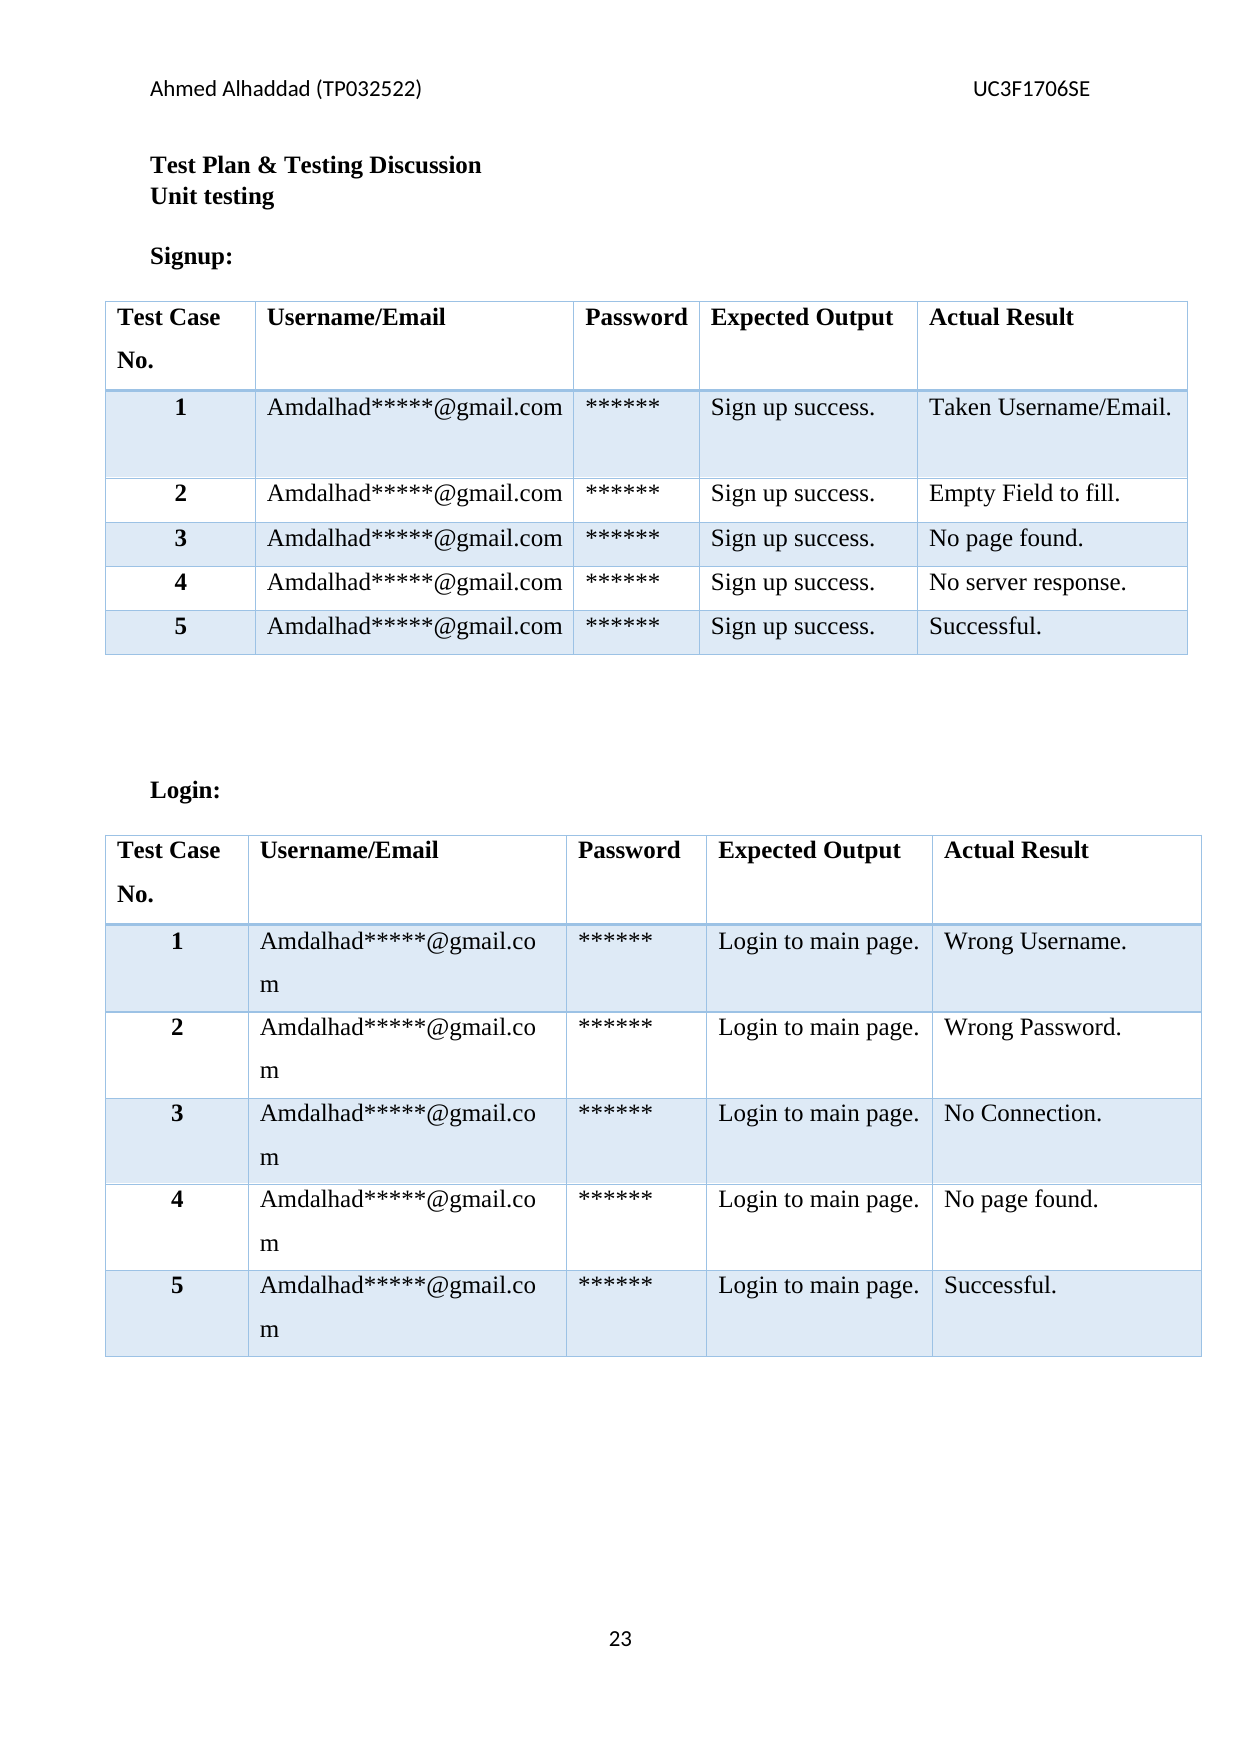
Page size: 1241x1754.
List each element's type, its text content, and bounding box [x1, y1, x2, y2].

table_header Test Case No. [106, 836, 248, 923]
table_header Test Case No. [106, 302, 255, 389]
table_cell Amdalhad*****@gmail.com [256, 392, 573, 477]
table_cell Sign up success. [700, 567, 917, 610]
table_cell No page found. [933, 1185, 1201, 1269]
table_cell Wrong Username. [933, 926, 1201, 1011]
table_cell Login to main page. [707, 1185, 932, 1269]
table_cell No page found. [918, 523, 1187, 566]
table_cell No Connection. [933, 1099, 1201, 1183]
subtitle Unit testing [150, 181, 1090, 210]
table_header Username/Email [256, 302, 573, 389]
table_cell ****** [574, 567, 699, 610]
table_header Actual Result [918, 302, 1187, 389]
table_cell Taken Username/Email. [918, 392, 1187, 477]
table_cell Sign up success. [700, 611, 917, 654]
table_cell Amdalhad*****@gmail.com [249, 1185, 566, 1269]
table_cell No server response. [918, 567, 1187, 610]
text Signup: [150, 241, 1090, 269]
table_cell 3 [106, 1099, 248, 1183]
table_cell Sign up success. [700, 392, 917, 477]
table_cell Amdalhad*****@gmail.com [256, 523, 573, 566]
table_cell ****** [567, 1185, 706, 1269]
table_cell ****** [574, 392, 699, 477]
table_header Password [574, 302, 699, 389]
table_cell Amdalhad*****@gmail.com [249, 1013, 566, 1097]
table_header Actual Result [933, 836, 1201, 923]
table_cell ****** [567, 1099, 706, 1183]
table_cell ****** [567, 1271, 706, 1356]
table_cell Amdalhad*****@gmail.com [256, 611, 573, 654]
table_cell ****** [567, 926, 706, 1011]
table_cell Login to main page. [707, 1013, 932, 1097]
table_cell ****** [574, 479, 699, 522]
table_cell Login to main page. [707, 1099, 932, 1183]
table_cell ****** [567, 1013, 706, 1097]
table_cell Sign up success. [700, 523, 917, 566]
subtitle Test Plan & Testing Discussion [150, 150, 1090, 179]
table_cell 4 [106, 1185, 248, 1269]
table_cell Amdalhad*****@gmail.com [249, 926, 566, 1011]
table_cell ****** [574, 611, 699, 654]
table_cell 5 [106, 1271, 248, 1356]
table_cell 5 [106, 611, 255, 654]
table_header Expected Output [700, 302, 917, 389]
table_cell 4 [106, 567, 255, 610]
table_cell 1 [106, 392, 255, 477]
table_cell 1 [106, 926, 248, 1011]
table_header Expected Output [707, 836, 932, 923]
text Login: [150, 775, 1090, 803]
table_header Username/Email [249, 836, 566, 923]
table_cell Successful. [933, 1271, 1201, 1356]
table_cell 3 [106, 523, 255, 566]
table_header Password [567, 836, 706, 923]
table_cell Successful. [918, 611, 1187, 654]
table_cell Amdalhad*****@gmail.com [249, 1099, 566, 1183]
table_cell ****** [574, 523, 699, 566]
table_cell Wrong Password. [933, 1013, 1201, 1097]
table_cell Amdalhad*****@gmail.com [256, 567, 573, 610]
table_cell 2 [106, 1013, 248, 1097]
table_cell 2 [106, 479, 255, 522]
table_cell Sign up success. [700, 479, 917, 522]
table_cell Login to main page. [707, 926, 932, 1011]
table_cell Amdalhad*****@gmail.com [256, 479, 573, 522]
table_cell Empty Field to fill. [918, 479, 1187, 522]
table_cell Login to main page. [707, 1271, 932, 1356]
table_cell Amdalhad*****@gmail.com [249, 1271, 566, 1356]
